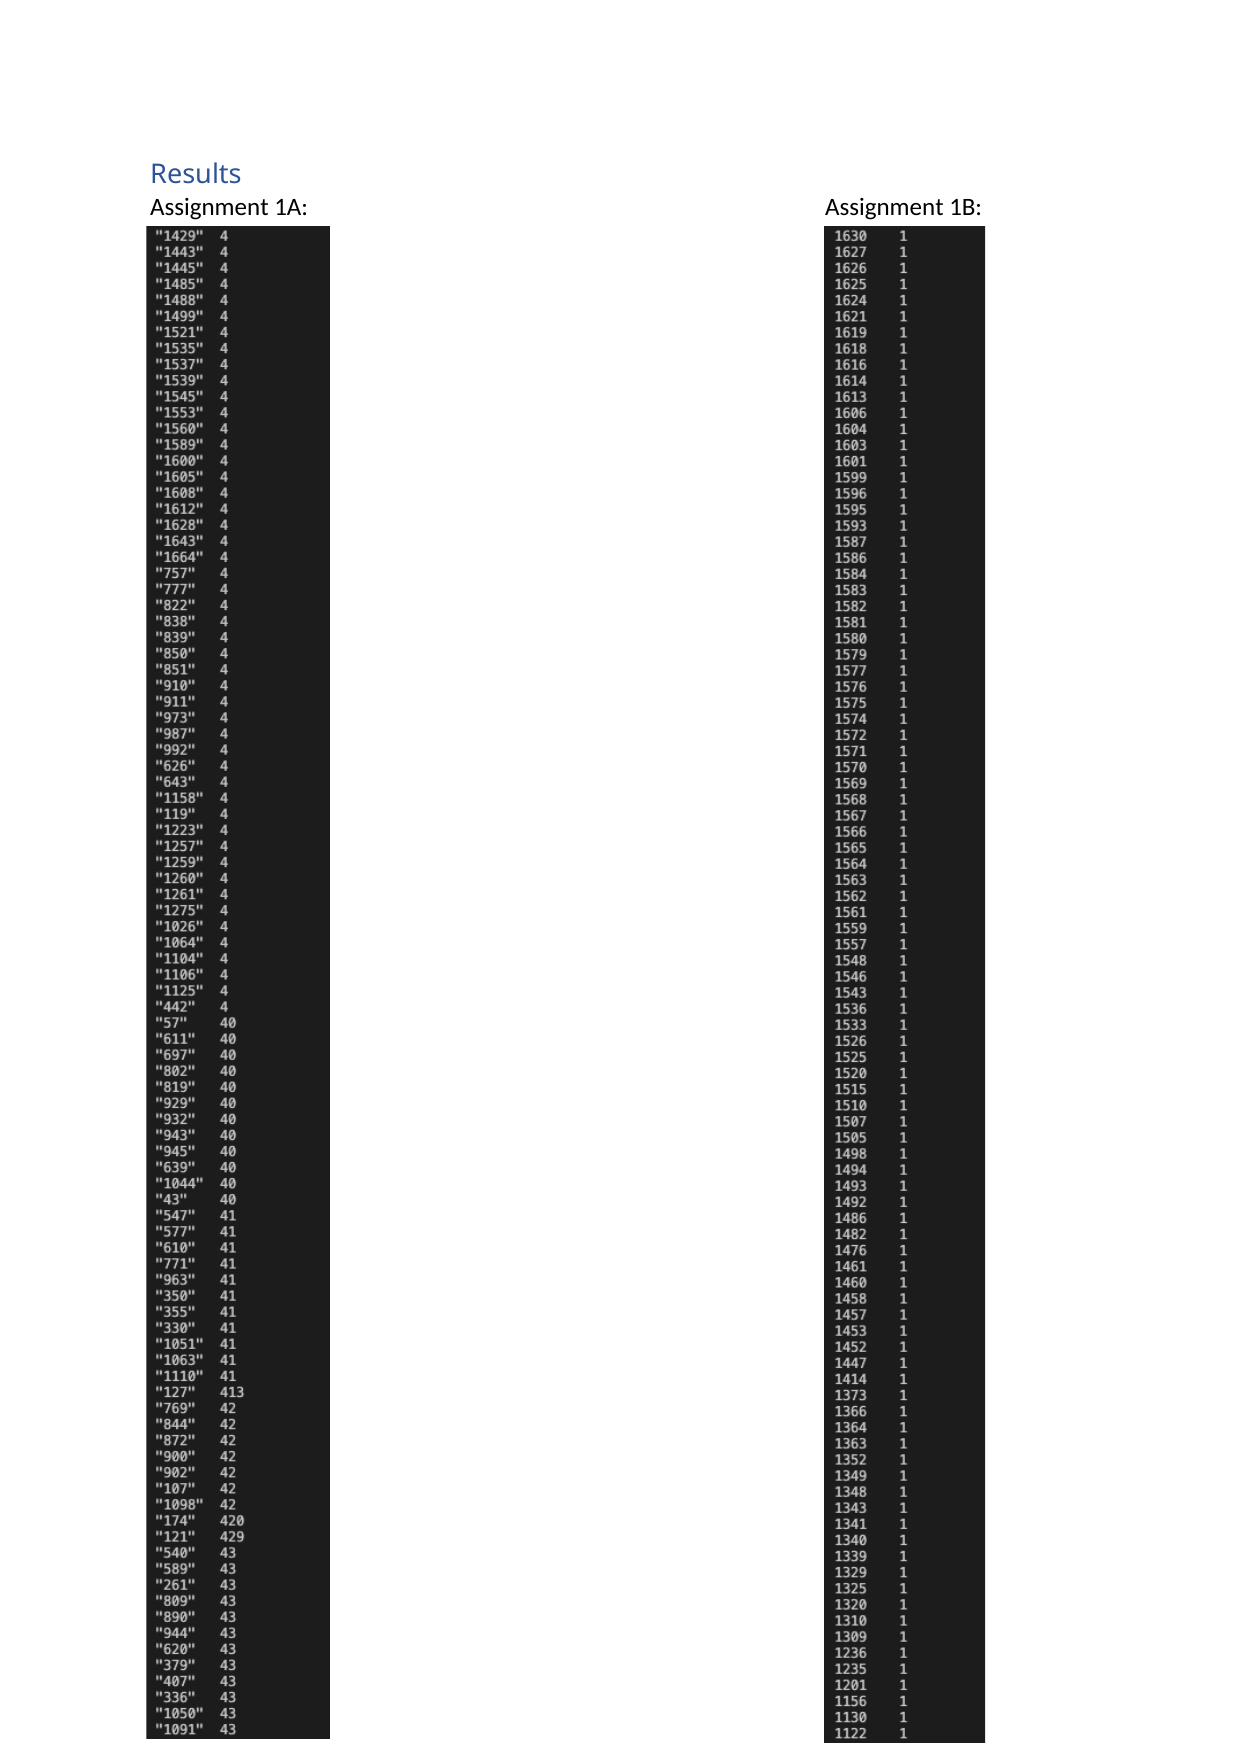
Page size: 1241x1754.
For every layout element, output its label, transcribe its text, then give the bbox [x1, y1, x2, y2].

picture [824, 226, 986, 1743]
subtitle Results [150, 154, 1090, 191]
picture [146, 226, 330, 1739]
text Assignment 1A: Assignment 1B: [150, 191, 1090, 222]
